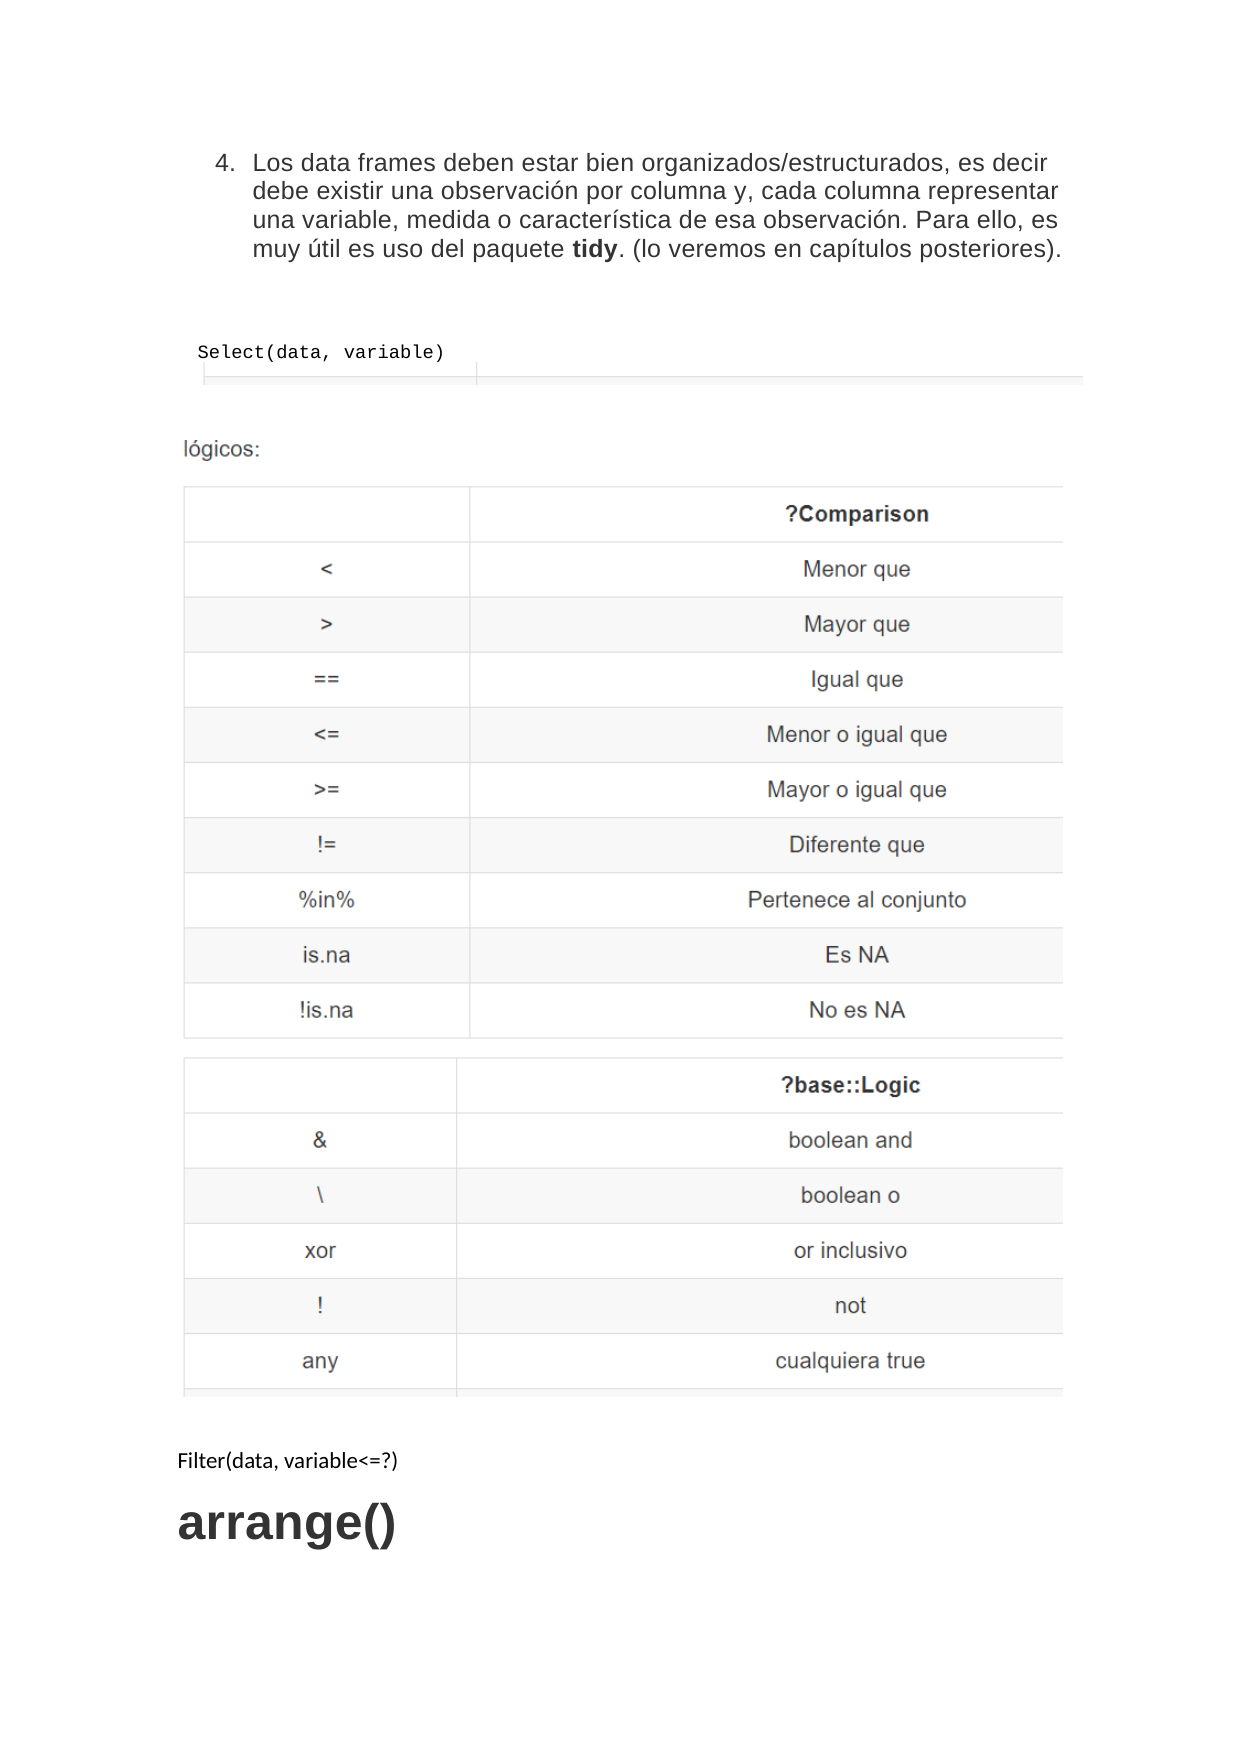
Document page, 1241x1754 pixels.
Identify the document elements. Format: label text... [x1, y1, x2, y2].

text Select(data, variable) [197, 343, 1063, 362]
list Los data frames deben estar bien organizados/estructurados, es decir debe existir una observación por columna y, cada columna representar una variable, medida o característica de esa observación. Para ello, es muy útil es uso del paquete tidy. (lo veremos en capítulos posteriores). [215, 148, 1063, 263]
picture [197, 362, 1084, 385]
subtitle arrange() [177, 1493, 1063, 1550]
text Filter(data, variable<=?) [177, 1446, 1063, 1474]
picture [177, 440, 1063, 1397]
